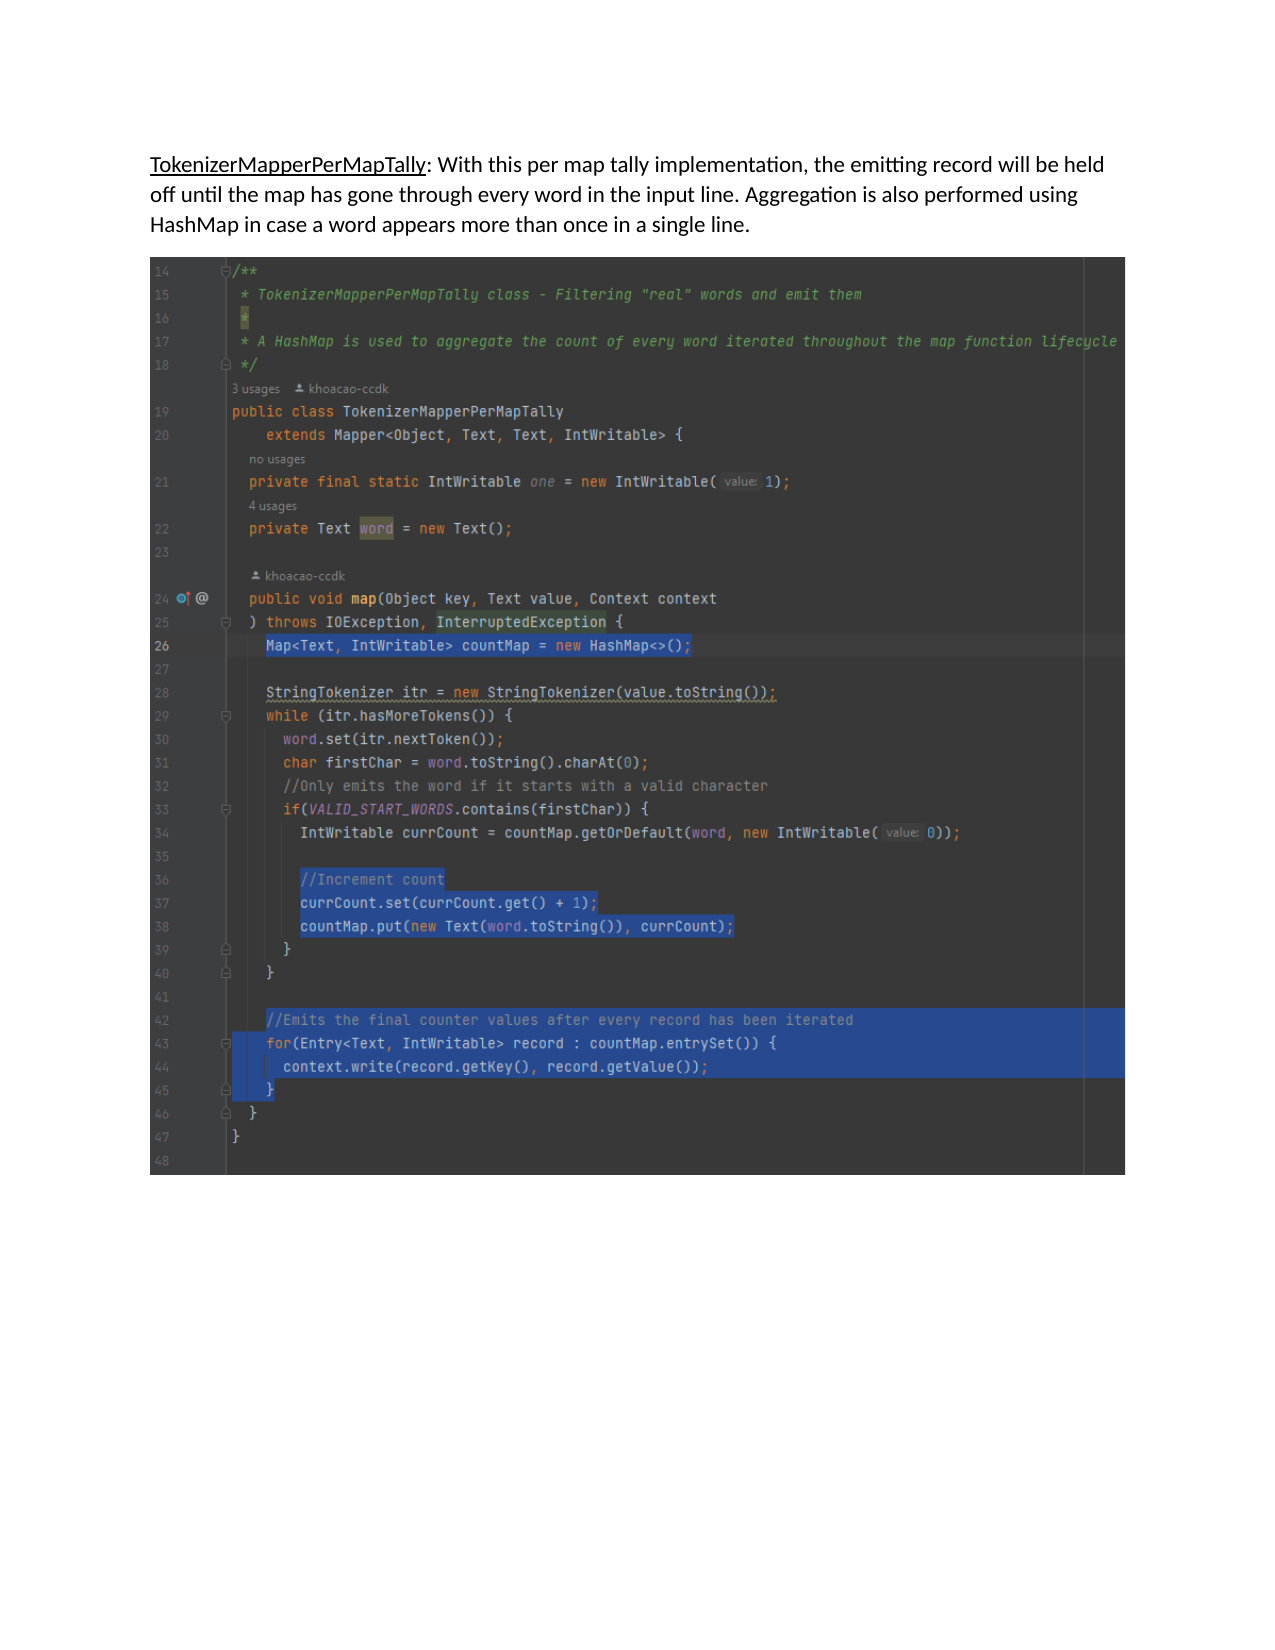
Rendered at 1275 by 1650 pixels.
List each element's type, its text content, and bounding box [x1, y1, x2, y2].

picture [150, 257, 1125, 1175]
text TokenizerMapperPerMapTally: With this per map tally implementation, the emitting record will be held off until the map has gone through every word in the input line. Aggregation is also performed using HashMap in case a word appears more than once in a single line. [150, 150, 1125, 238]
